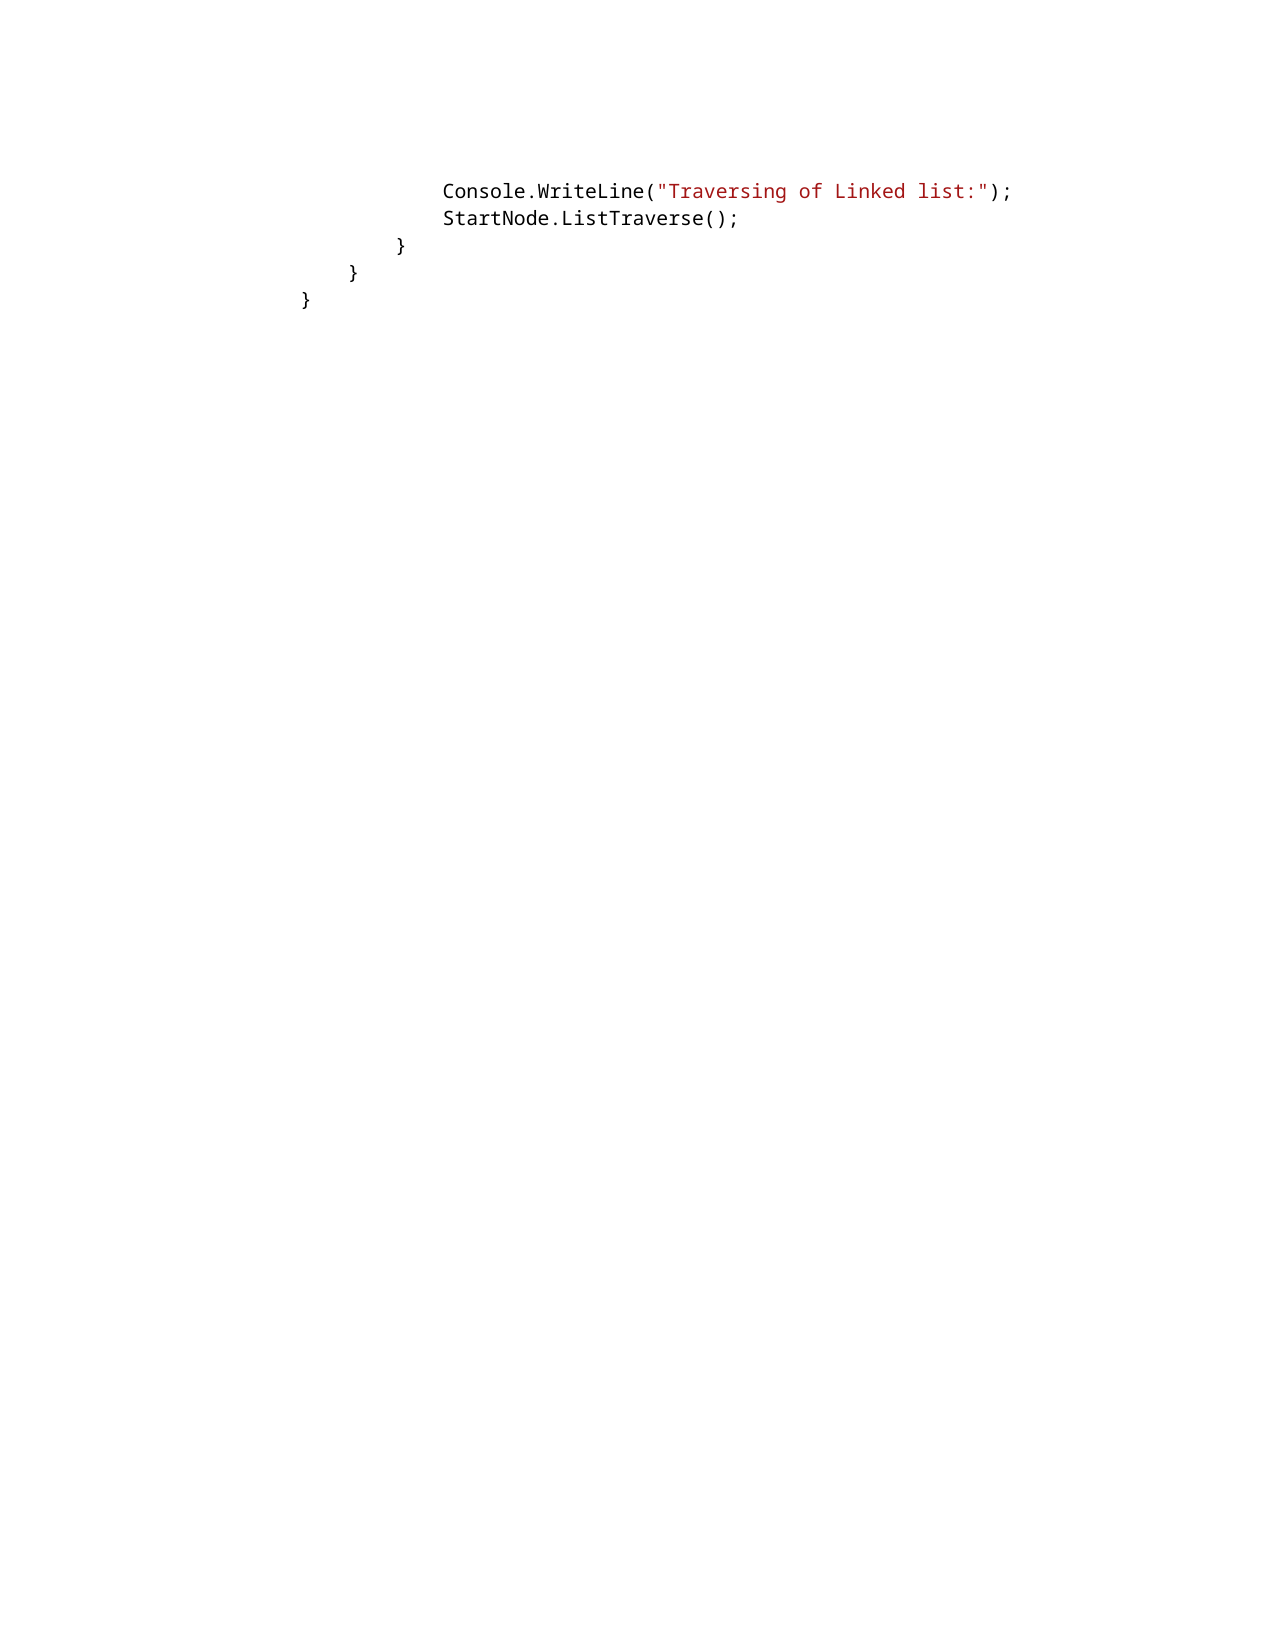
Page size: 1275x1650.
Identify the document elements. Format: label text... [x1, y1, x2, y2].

text } [300, 231, 1125, 258]
text StartNode.ListTraverse(); [300, 204, 1125, 231]
text Console.WriteLine("Traversing of Linked list:"); [300, 177, 1125, 204]
text } [300, 258, 1125, 285]
text } [300, 285, 1125, 312]
